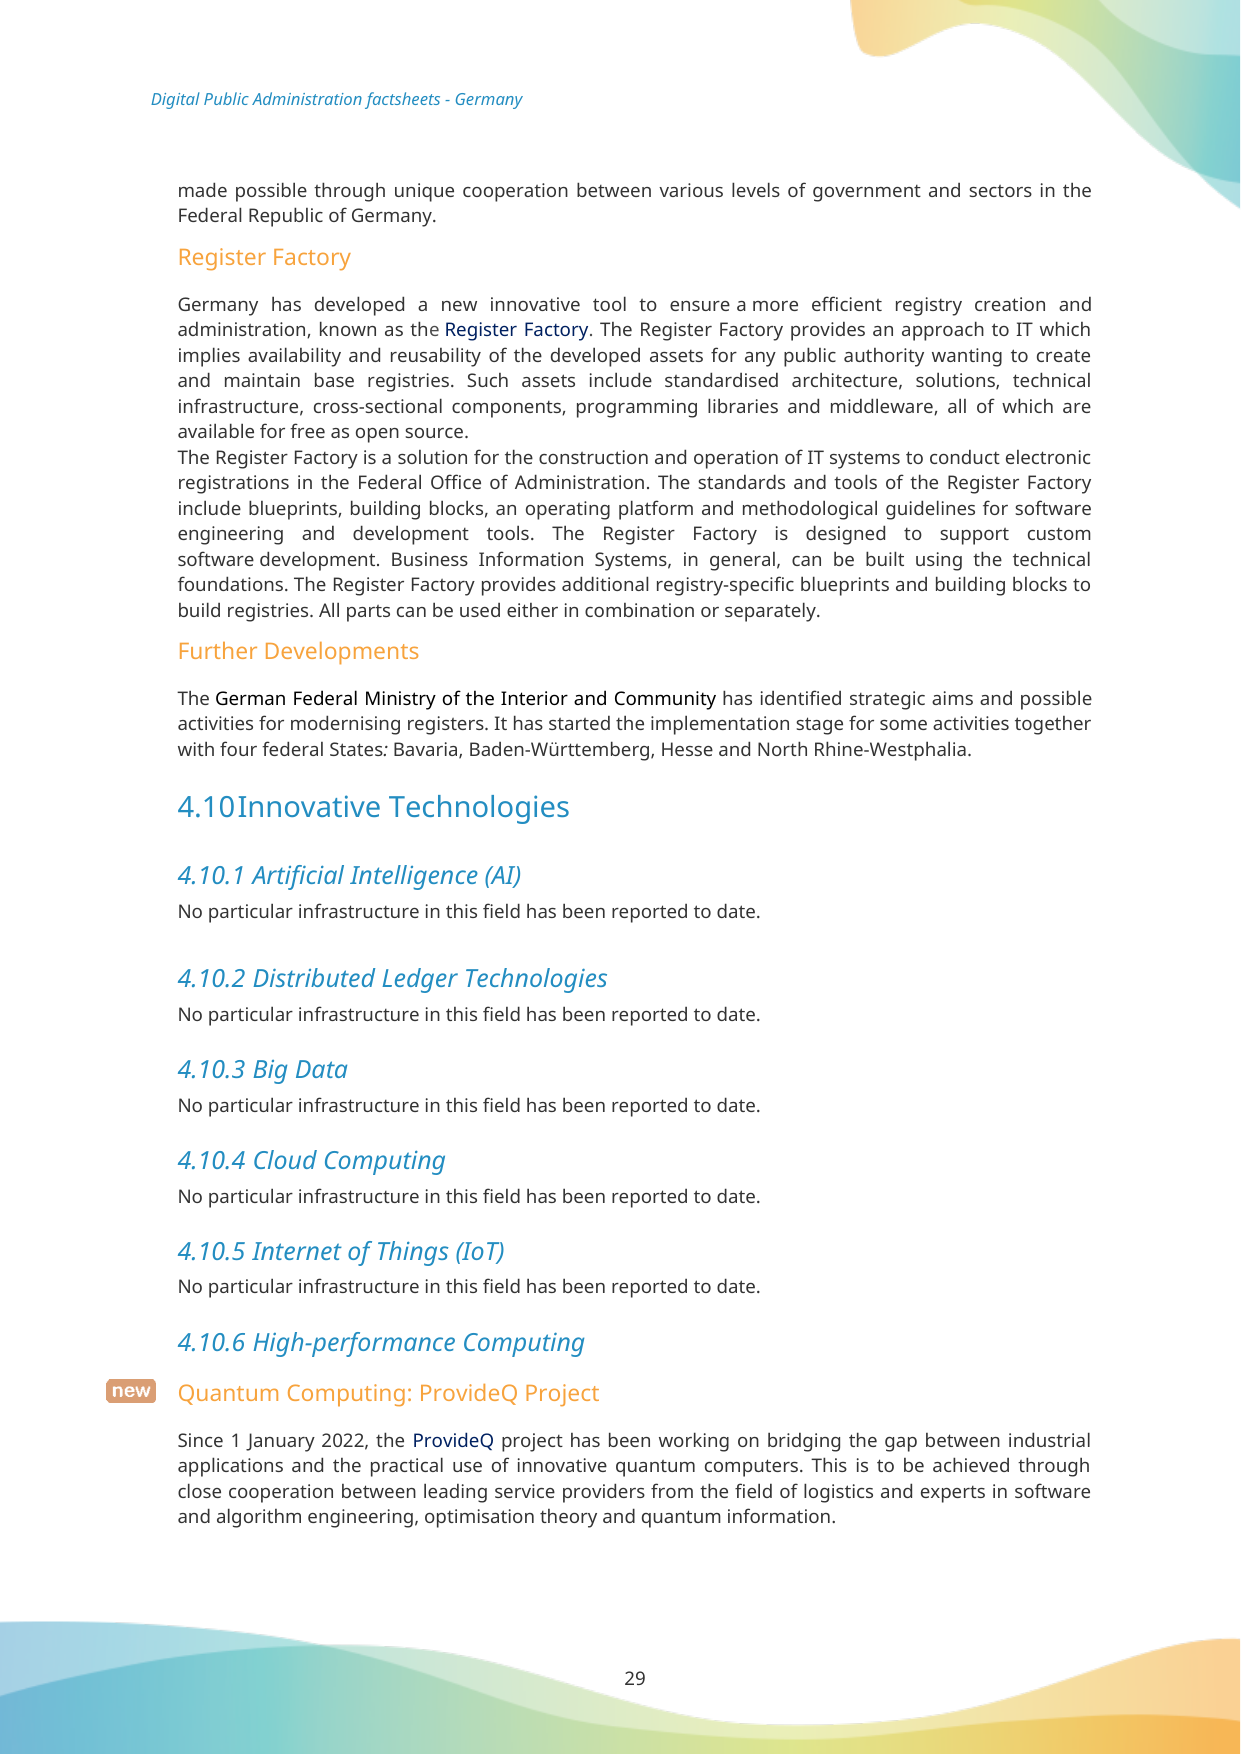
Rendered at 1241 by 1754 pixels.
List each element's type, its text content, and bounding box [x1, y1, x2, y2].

text No particular infrastructure in this field has been reported to date. [177, 1001, 1092, 1027]
subtitle Cloud Computing [177, 1143, 1092, 1177]
text Germany has developed a new innovative tool to ensure a more efficient registry creation and administration, known as the Register Factory. The Register Factory provides an approach to IT which implies availability and reusability of the developed assets for any public authority wanting to create and maintain base registries. Such assets include standardised architecture, solutions, technical infrastructure, cross-sectional components, programming libraries and middleware, all of which are available for free as open source. [177, 291, 1092, 444]
subtitle Big Data [177, 1052, 1092, 1086]
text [177, 177, 1092, 228]
picture [0, 1617, 1241, 1754]
subtitle High-performance Computing [177, 1324, 1092, 1358]
text Since 1 January 2022, the ProvideQ project has been working on bridging the gap between industrial applications and the practical use of innovative quantum computers. This is to be achieved through close cooperation between leading service providers from the field of logistics and experts in software and algorithm engineering, optimisation theory and quantum information. [177, 1427, 1092, 1529]
subtitle Artificial Intelligence (AI) [177, 858, 1092, 892]
subtitle Register Factory [177, 241, 1092, 272]
subtitle Further Developments [177, 635, 1092, 666]
text The Register Factory is a solution for the construction and operation of IT systems to conduct electronic registrations in the Federal Office of Administration. The standards and tools of the Register Factory include blueprints, building blocks, an operating platform and methodological guidelines for software engineering and development tools. The Register Factory is designed to support custom software development. Business Information Systems, in general, can be built using the technical foundations. The Register Factory provides additional registry-specific blueprints and building blocks to build registries. All parts can be used either in combination or separately. [177, 444, 1092, 623]
text No particular infrastructure in this field has been reported to date. [177, 1274, 1092, 1299]
subtitle Distributed Ledger Technologies [177, 961, 1092, 995]
text No particular infrastructure in this field has been reported to date. [177, 1092, 1092, 1118]
subtitle Quantum Computing: ProvideQ Project [177, 1377, 1092, 1408]
text The German Federal Ministry of the Interior and Community has identified strategic aims and possible activities for modernising registers. It has started the implementation stage for some activities together with four federal States: Bavaria, Baden-Württemberg, Hesse and North Rhine-Westphalia. [177, 685, 1092, 762]
text No particular infrastructure in this field has been reported to date. [177, 1183, 1092, 1208]
text No particular infrastructure in this field has been reported to date. [177, 898, 1092, 923]
subtitle Internet of Things (IoT) [177, 1233, 1092, 1267]
subtitle Innovative Technologies [177, 787, 1092, 826]
picture [325, 0, 1241, 213]
